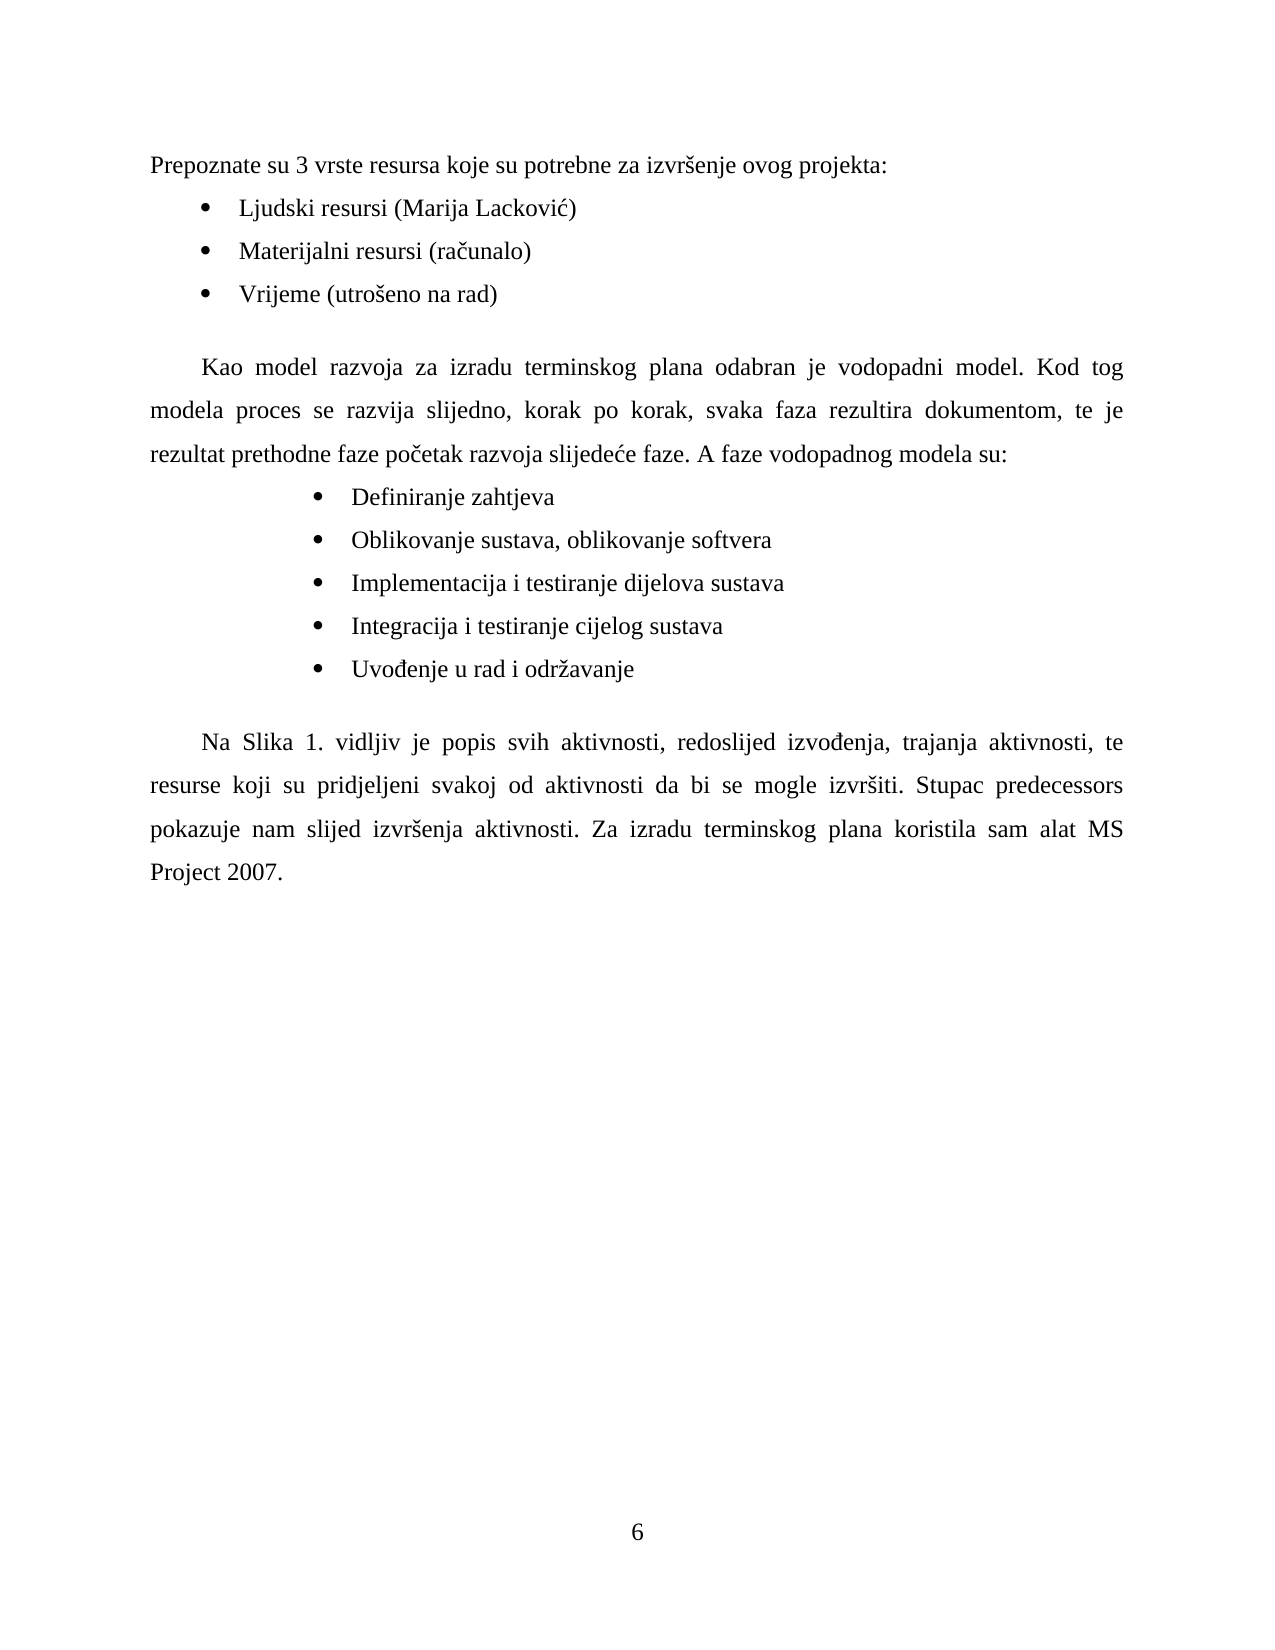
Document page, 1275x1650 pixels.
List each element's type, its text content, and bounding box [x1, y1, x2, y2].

list Uvođenje u rad i održavanje [314, 654, 1125, 683]
list Integracija i testiranje cijelog sustava [314, 611, 1125, 640]
list Definiranje zahtjeva [314, 482, 1125, 511]
list Materijalni resursi (računalo) [201, 236, 1125, 265]
text Na Slika 1. vidljiv je popis svih aktivnosti, redoslijed izvođenja, trajanja aktivnosti, te resurse koji su pridjeljeni svakoj od aktivnosti da bi se mogle izvršiti. Stupac predecessors pokazuje nam slijed izvršenja aktivnosti. Za izradu terminskog plana koristila sam alat MS Project 2007. [150, 727, 1125, 886]
list Vrijeme (utrošeno na rad) [201, 279, 1125, 308]
list Implementacija i testiranje dijelova sustava [314, 568, 1125, 597]
list Oblikovanje sustava, oblikovanje softvera [314, 525, 1125, 554]
list Ljudski resursi (Marija Lacković) [201, 193, 1125, 222]
list Kao model razvoja za izradu terminskog plana odabran je vodopadni model. Kod tog modela proces se razvija slijedno, korak po korak, svaka faza rezultira dokumentom, te je rezultat prethodne faze početak razvoja slijedeće faze. A faze vodopadnog modela su: [150, 352, 1125, 467]
list Prepoznate su 3 vrste resursa koje su potrebne za izvršenje ovog projekta: [150, 150, 1125, 179]
